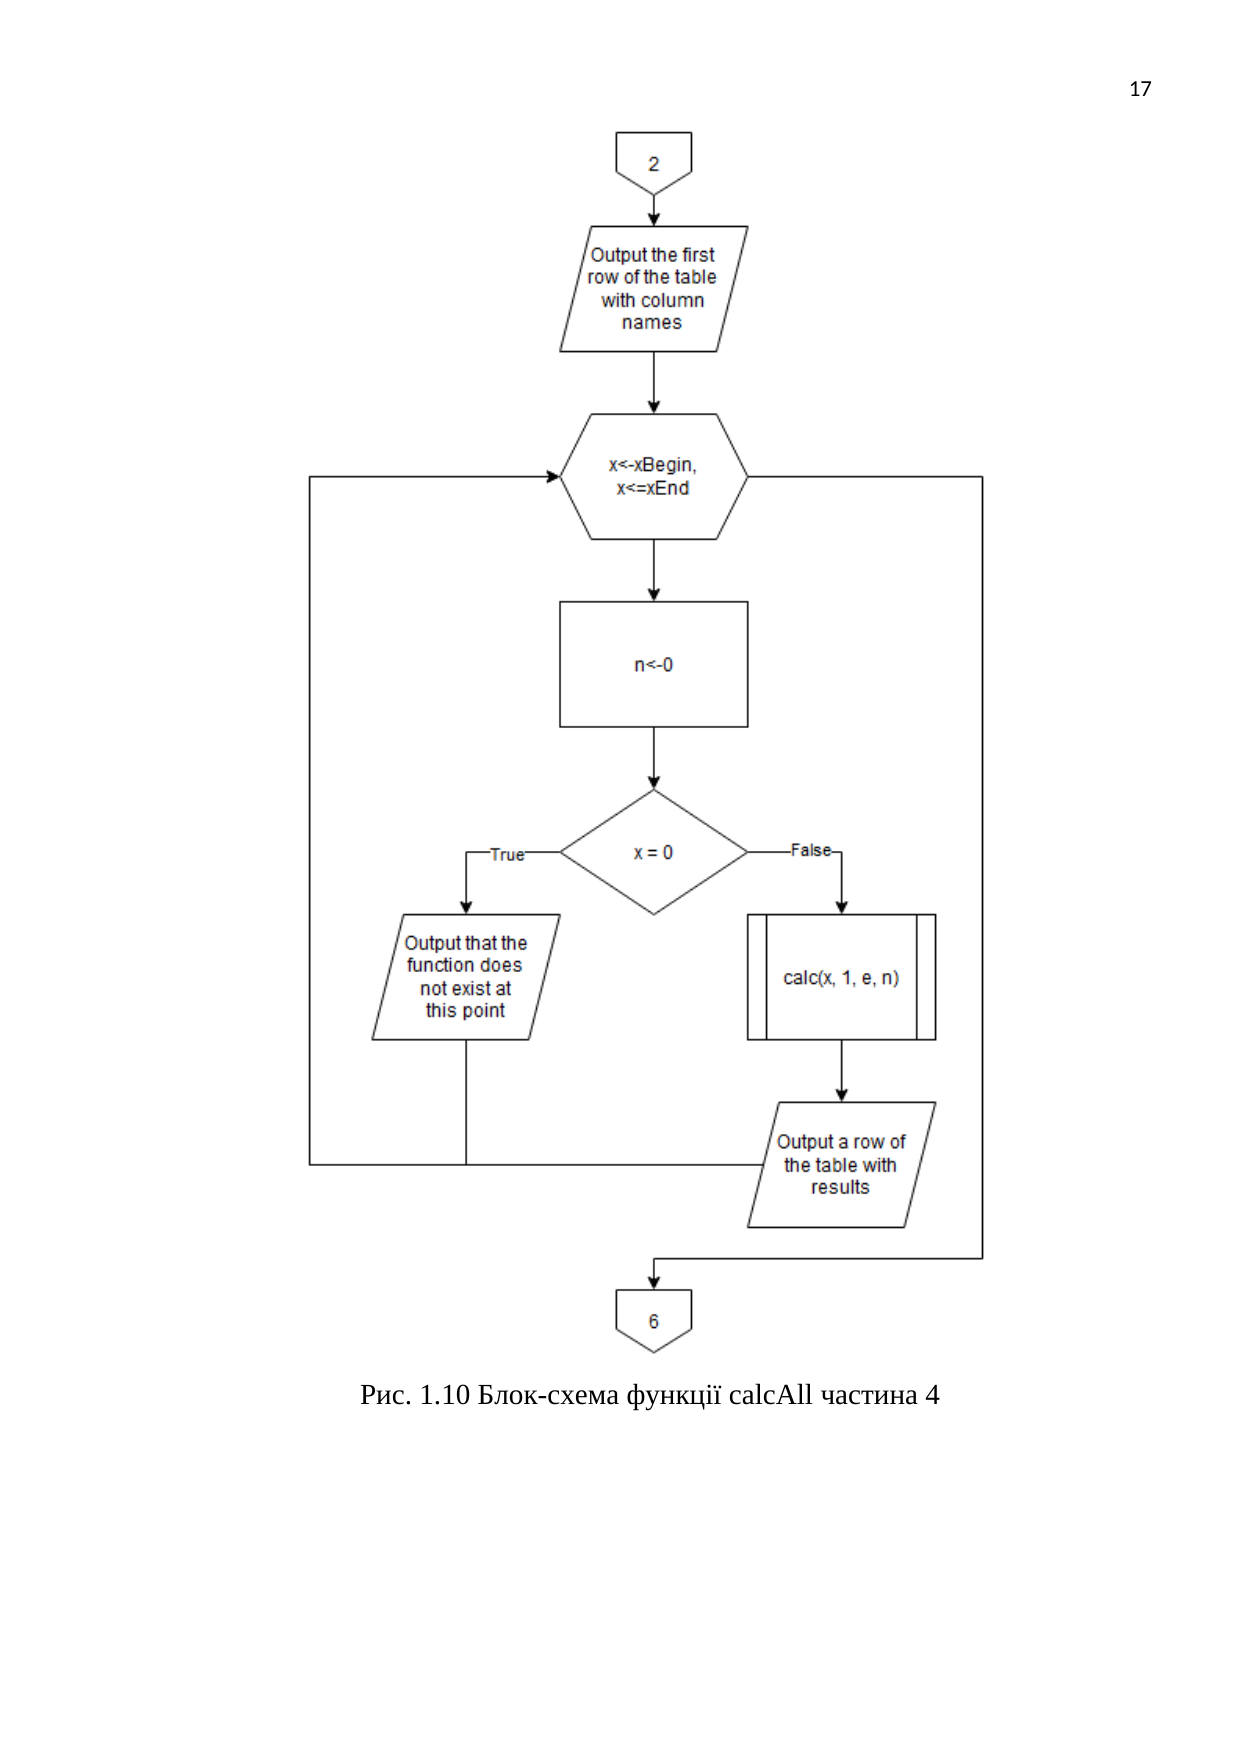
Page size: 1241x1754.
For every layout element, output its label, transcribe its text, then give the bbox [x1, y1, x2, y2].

picture [245, 130, 1054, 1363]
text Рис. 1.10 Блок-схема функції calcAll частина 4 [148, 1377, 1152, 1410]
